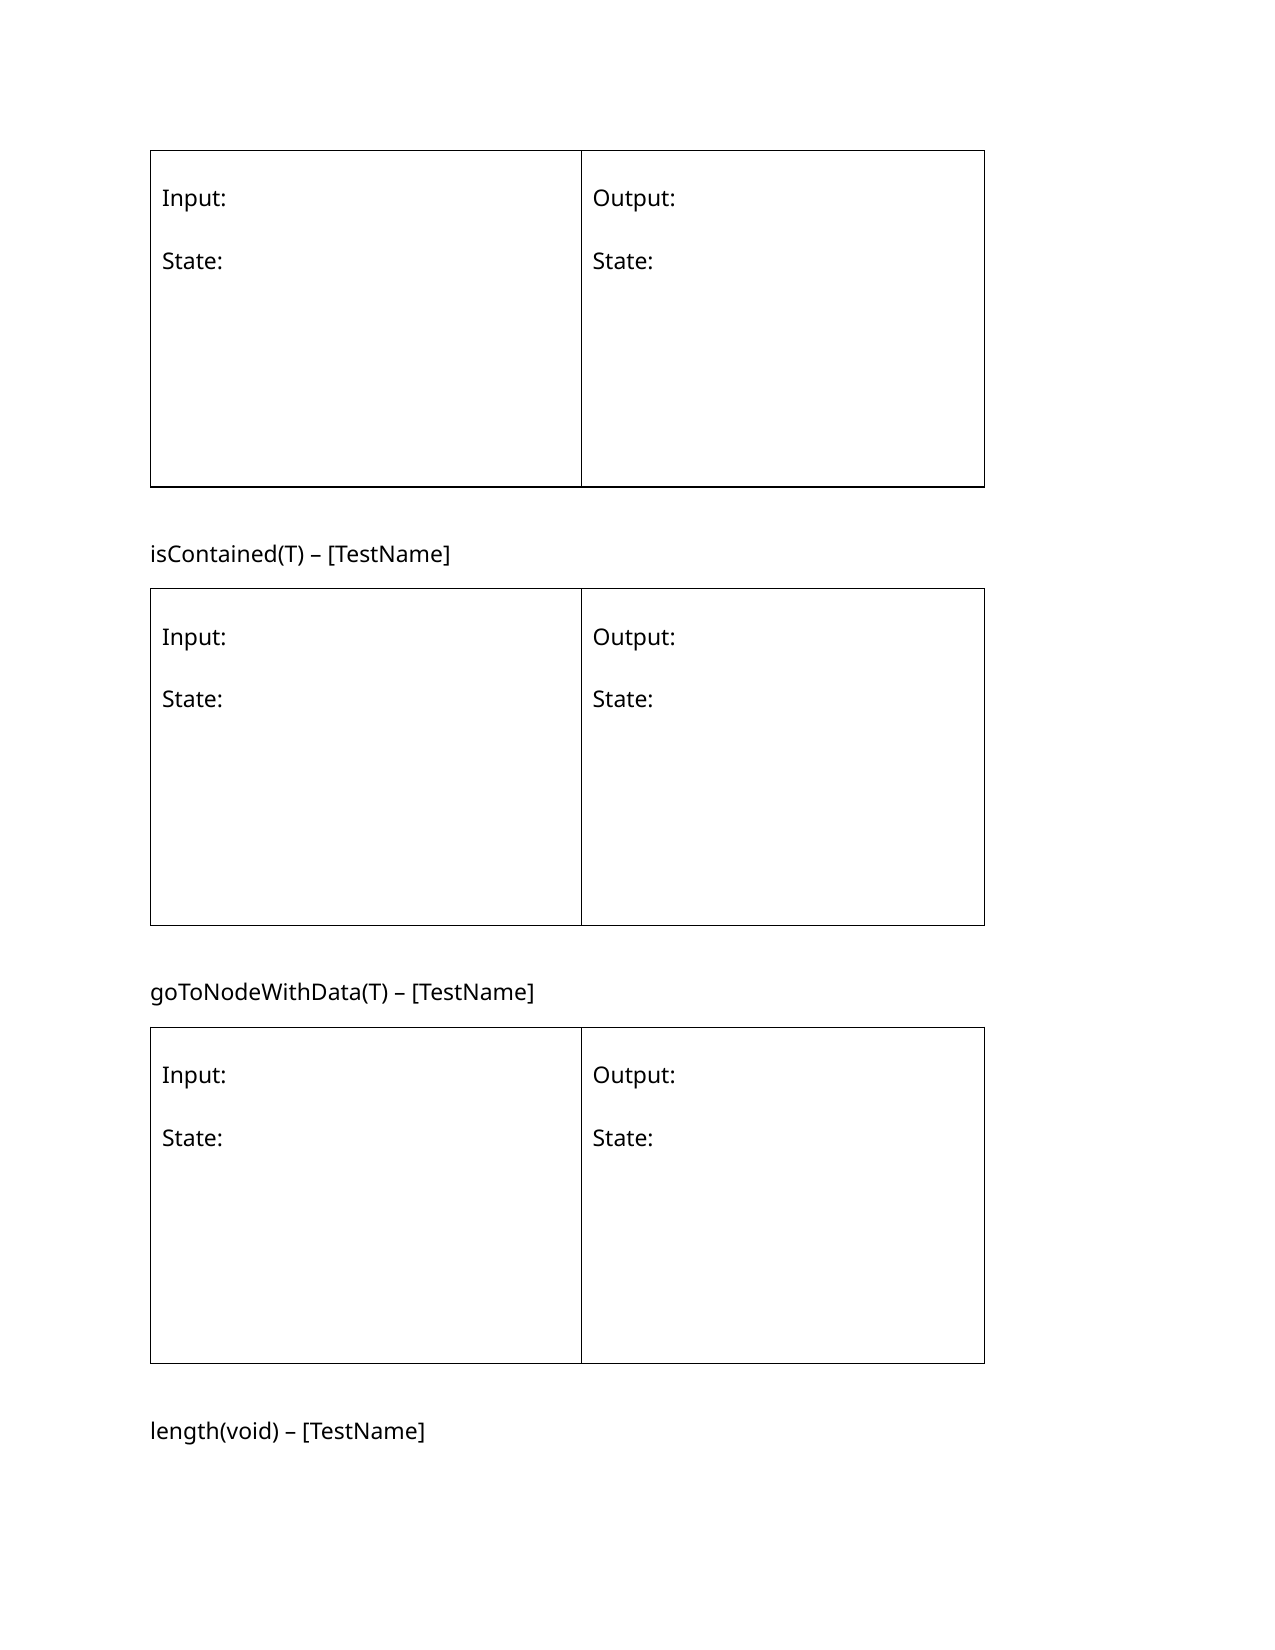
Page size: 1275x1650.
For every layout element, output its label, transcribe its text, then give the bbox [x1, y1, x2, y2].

table_header Input: State: [151, 151, 581, 486]
table_header Output: State: [582, 151, 984, 486]
table_header Input: State: [151, 589, 581, 925]
text length(void) – [TestName] [150, 1414, 1125, 1446]
text isContained(T) – [TestName] [150, 538, 1125, 569]
text goToNodeWithData(T) – [TestName] [150, 976, 1125, 1007]
table_header Input: State: [151, 1028, 581, 1363]
table_header Output: State: [582, 589, 984, 925]
table_header Output: State: [582, 1028, 984, 1363]
